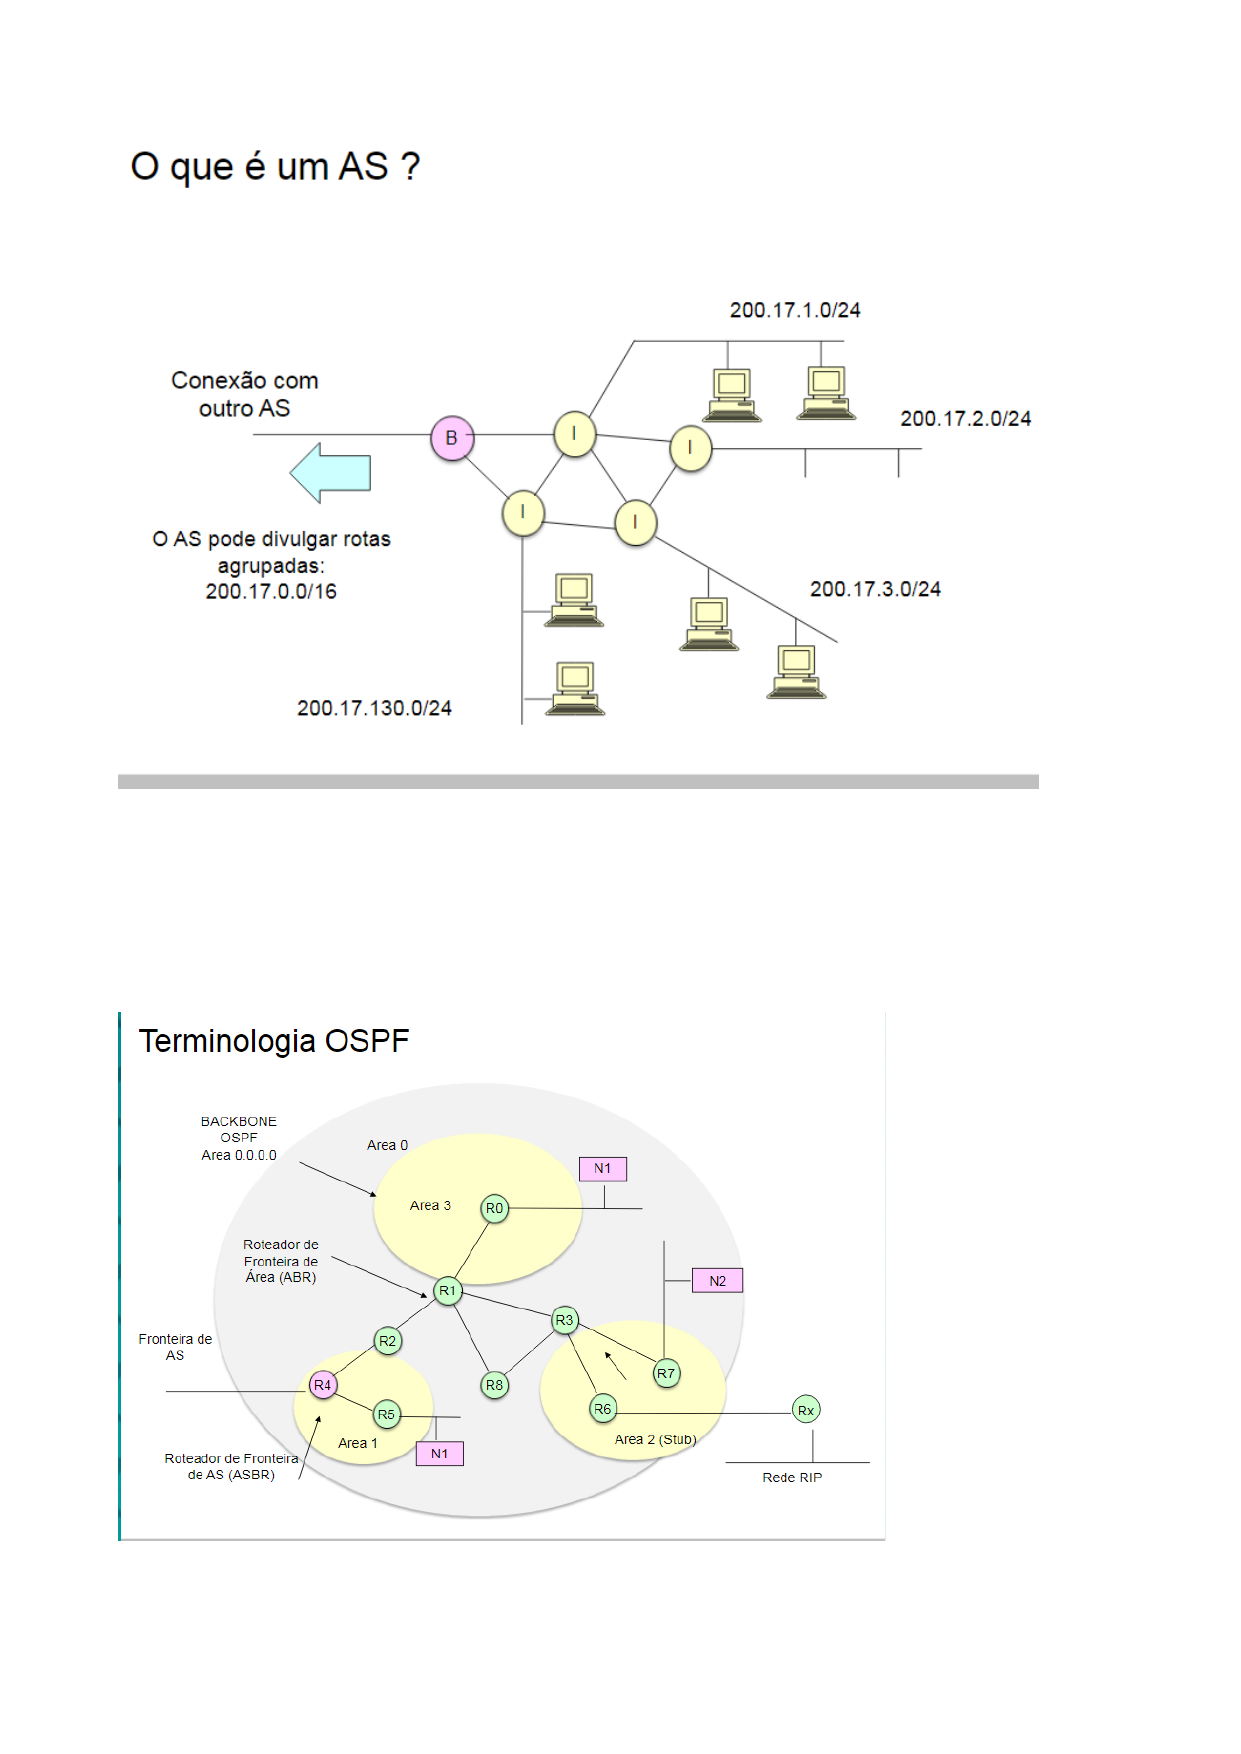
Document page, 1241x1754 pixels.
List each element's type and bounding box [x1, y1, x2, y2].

picture [118, 147, 1039, 789]
picture [118, 1012, 886, 1541]
